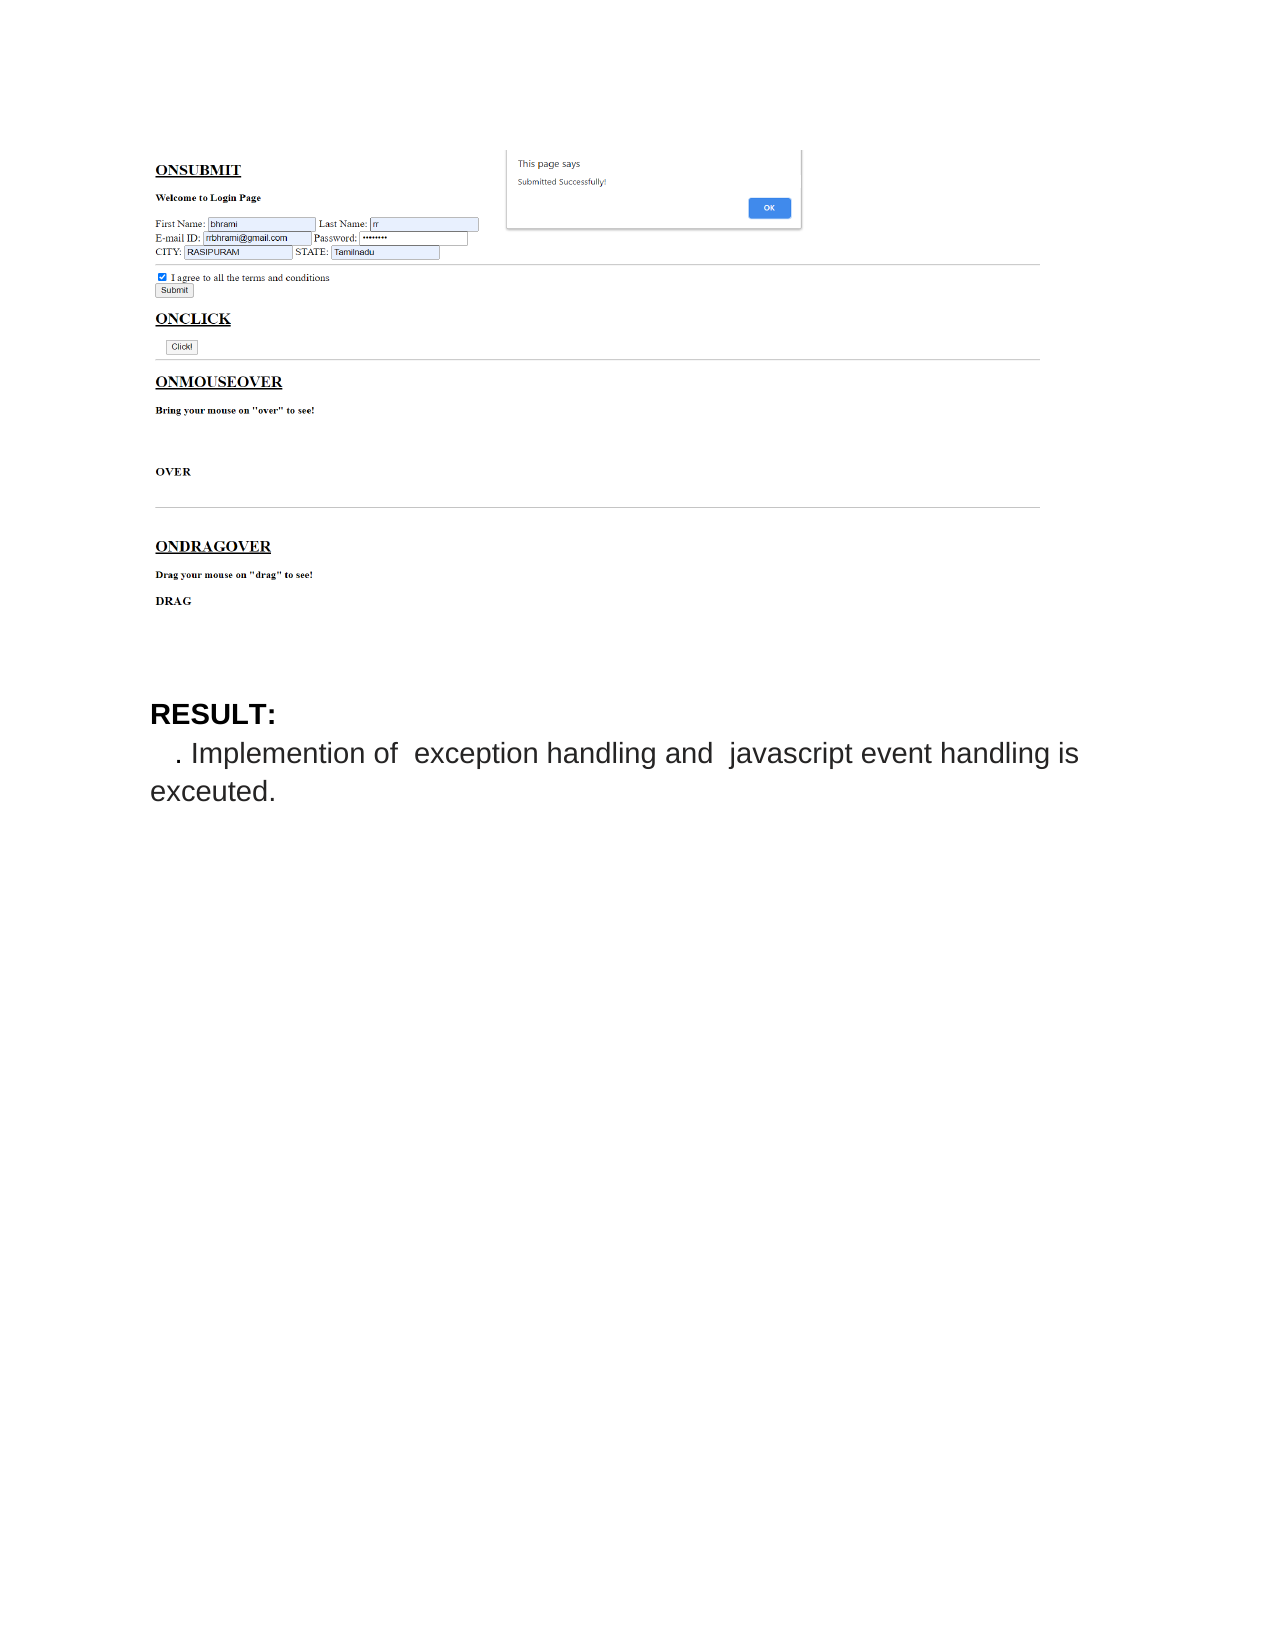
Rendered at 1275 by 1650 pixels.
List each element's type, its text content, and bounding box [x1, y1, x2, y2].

text . Implemention of exception handling and javascript event handling is exceuted. [150, 736, 1125, 808]
picture [150, 150, 1040, 617]
text RESULT: [150, 697, 1125, 731]
